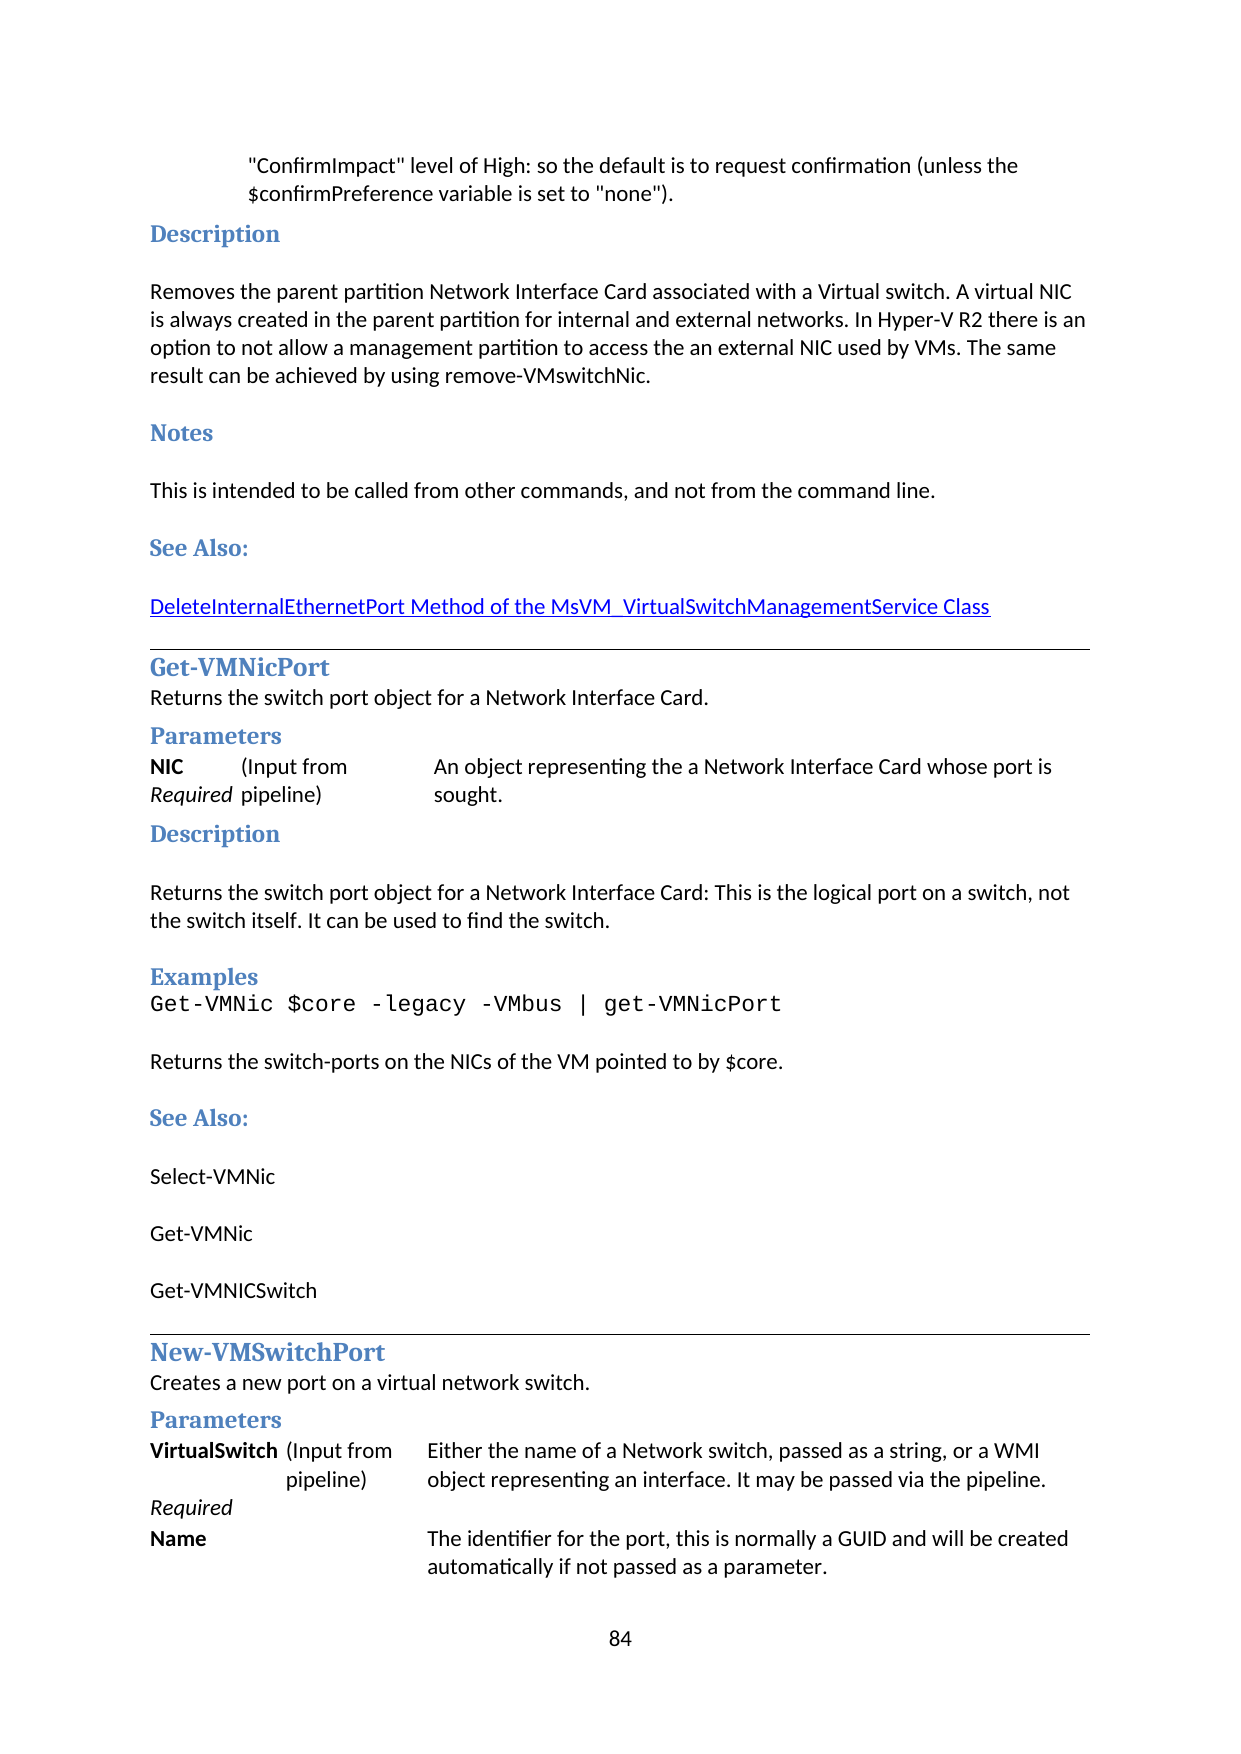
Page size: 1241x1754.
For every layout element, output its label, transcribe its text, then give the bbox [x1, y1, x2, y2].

subtitle Notes [150, 419, 1090, 447]
subtitle Examples [150, 963, 1090, 992]
subtitle See Also: [150, 1104, 1090, 1133]
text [150, 1368, 1090, 1396]
text Removes the parent partition Network Interface Card associated with a Virtual switch. A virtual NIC is always created in the parent partition for internal and external networks. In Hyper-V R2 there is an option to not allow a management partition to access the an external NIC used by VMs. The same result can be achieved by using remove-VMswitchNic. [150, 277, 1090, 389]
subtitle Description [150, 219, 1090, 248]
text Get-VMNICSwitch [150, 1276, 1090, 1304]
text Returns the switch port object for a Network Interface Card. [150, 683, 1090, 711]
subtitle See Also: [150, 534, 1090, 563]
text Select-VMNic [150, 1162, 1090, 1190]
subtitle New-VMSwitchPort [150, 1335, 1090, 1368]
text Returns the switch-ports on the NICs of the VM pointed to by $core. [150, 1047, 1090, 1075]
text Get-VMNic $core -legacy -VMbus | get-VMNicPort [150, 992, 1090, 1018]
subtitle Parameters [150, 722, 1090, 750]
subtitle Description [150, 820, 1090, 849]
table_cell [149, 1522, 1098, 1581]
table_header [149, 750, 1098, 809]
text Get-VMNic [150, 1219, 1090, 1247]
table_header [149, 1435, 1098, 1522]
text This is intended to be called from other commands, and not from the command line. [150, 477, 1090, 505]
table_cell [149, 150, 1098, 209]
text Returns the switch port object for a Network Interface Card: This is the logical port on a switch, not the switch itself. It can be used to find the switch. [150, 878, 1090, 934]
text DeleteInternalEthernetPort Method of the MsVM_VirtualSwitchManagementService Class [150, 592, 1090, 620]
subtitle Parameters [150, 1406, 1090, 1435]
subtitle Get-VMNicPort [150, 650, 1090, 683]
